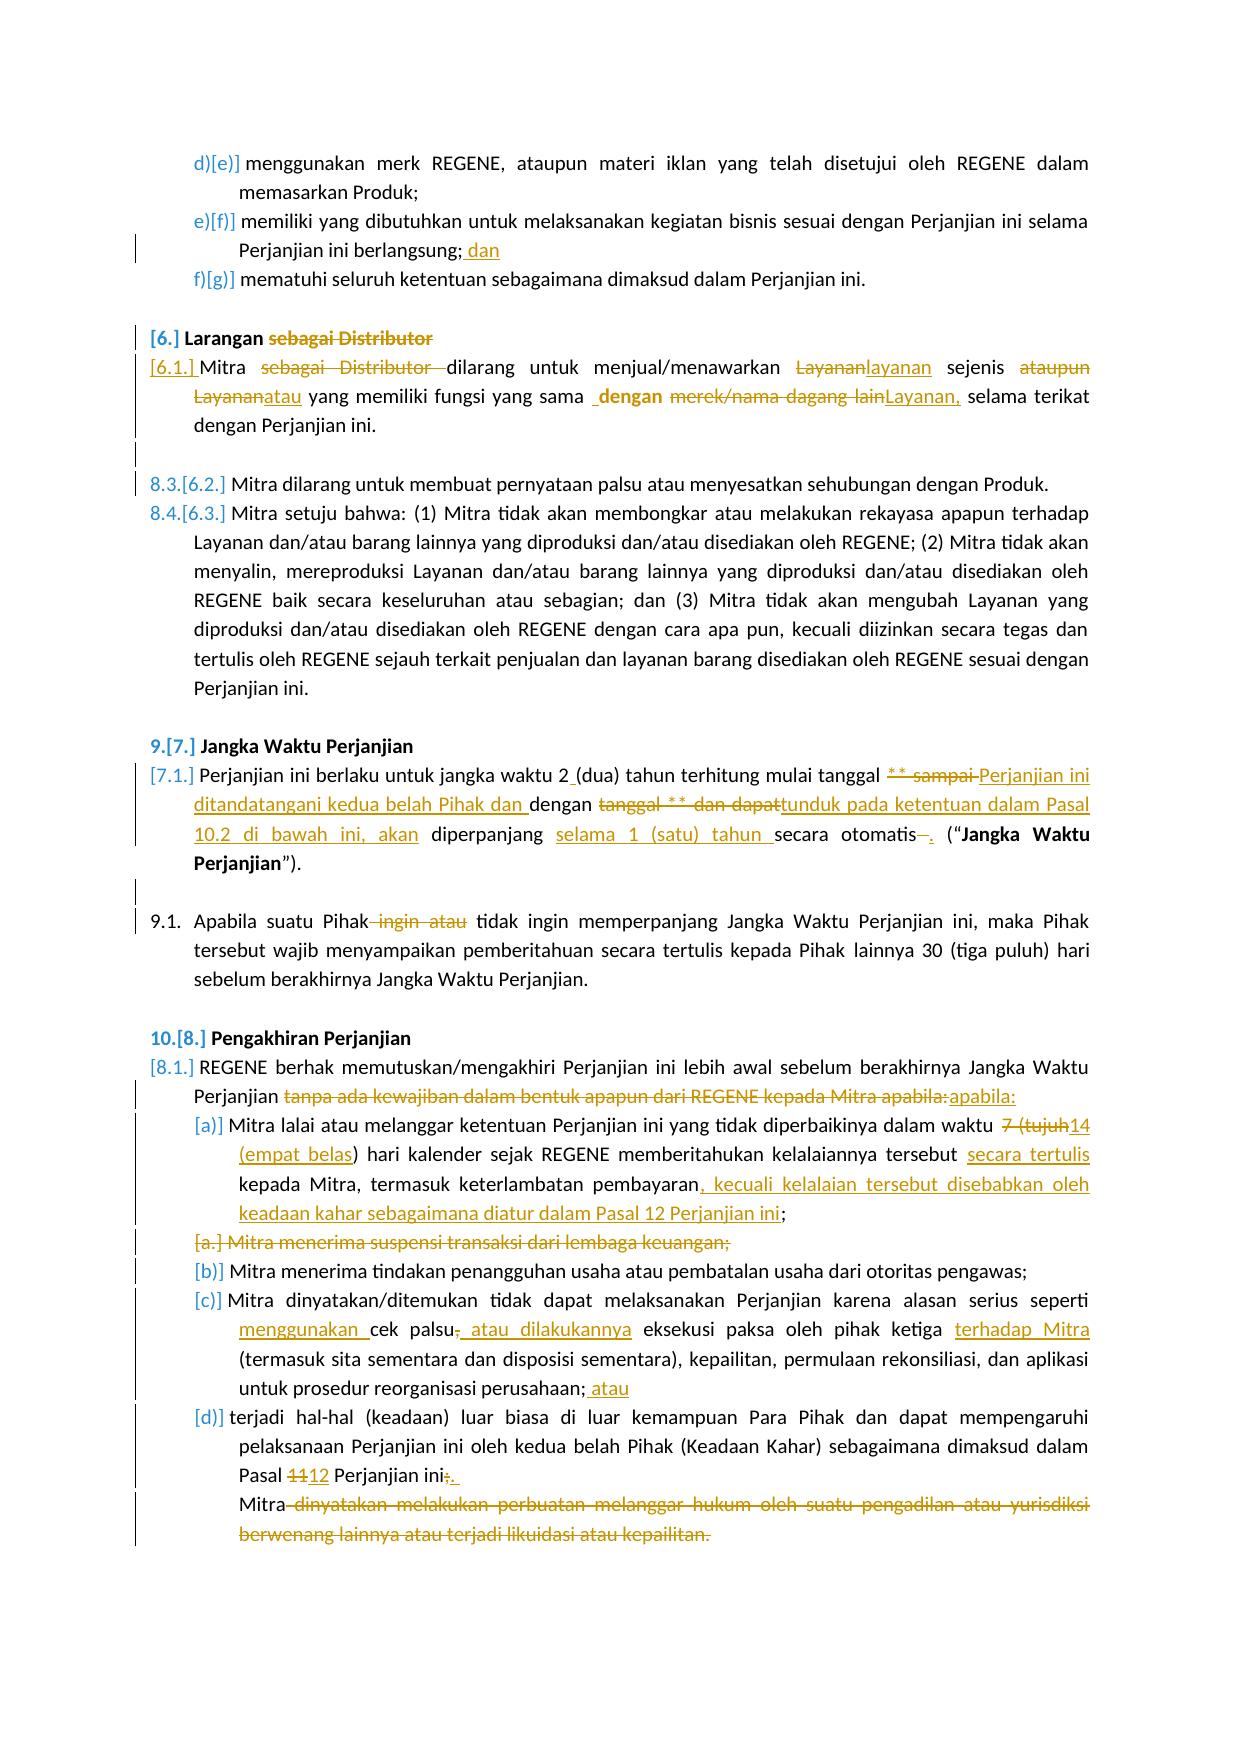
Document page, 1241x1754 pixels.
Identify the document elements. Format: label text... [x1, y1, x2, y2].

list REGENE berhak memutuskan/mengakhiri Perjanjian ini lebih awal sebelum berakhirnya Jangka Waktu Perjanjian [150, 1054, 1090, 1109]
list Mitra lalai atau melanggar ketentuan Perjanjian ini yang tidak diperbaikinya dalam waktu ) hari kalender sejak REGENE memberitahukan kelalaiannya tersebut kepada Mitra, termasuk keterlambatan pembayaran; [194, 1112, 1090, 1225]
list mematuhi seluruh ketentuan sebagaimana dimaksud dalam Perjanjian ini. [194, 267, 1090, 292]
list Mitra dinyatakan/ditemukan tidak dapat melaksanakan Perjanjian karena alasan serius seperti cek palsu eksekusi paksa oleh pihak ketiga (termasuk sita sementara dan disposisi sementara), kepailitan, permulaan rekonsiliasi, dan aplikasi untuk prosedur reorganisasi perusahaan; [194, 1287, 1090, 1400]
list terjadi hal-hal (keadaan) luar biasa di luar kemampuan Para Pihak dan dapat mempengaruhi pelaksanaan Perjanjian ini oleh kedua belah Pihak (Keadaan Kahar) sebagaimana dimaksud dalam Pasal Perjanjian ini [194, 1404, 1090, 1488]
list Jangka Waktu Perjanjian [150, 733, 1090, 759]
list menggunakan merk REGENE, ataupun materi iklan yang telah disetujui oleh REGENE dalam memasarkan Produk; [194, 150, 1090, 204]
list memiliki yang dibutuhkan untuk melaksanakan kegiatan bisnis sesuai dengan Perjanjian ini selama Perjanjian ini berlangsung; [194, 208, 1090, 263]
list Mitra dilarang untuk membuat pernyataan palsu atau menyesatkan sehubungan dengan Produk. [150, 471, 1090, 496]
list Pengakhiran Perjanjian [150, 1025, 1090, 1050]
list Mitra setuju bahwa: (1) Mitra tidak akan membongkar atau melakukan rekayasa apapun terhadap Layanan dan/atau barang lainnya yang diproduksi dan/atau disediakan oleh REGENE; (2) Mitra tidak akan menyalin, mereproduksi Layanan dan/atau barang lainnya yang diproduksi dan/atau disediakan oleh REGENE baik secara keseluruhan atau sebagian; dan (3) Mitra tidak akan mengubah Layanan yang diproduksi dan/atau disediakan oleh REGENE dengan cara apa pun, kecuali diizinkan secara tegas dan tertulis oleh REGENE sejauh terkait penjualan dan layanan barang disediakan oleh REGENE sesuai dengan Perjanjian ini. [150, 500, 1090, 700]
list Mitra menerima tindakan penangguhan usaha atau pembatalan usaha dari otoritas pengawas; [194, 1258, 1090, 1284]
list Larangan [150, 325, 1090, 350]
list Perjanjian ini berlaku untuk jangka waktu 2(dua) tahun terhitung mulai tanggal dengan diperpanjang secara otomatis (“Jangka Waktu Perjanjian”). [150, 762, 1090, 875]
list Apabila suatu Pihak tidak ingin memperpanjang Jangka Waktu Perjanjian ini, maka Pihak tersebut wajib menyampaikan pemberitahuan secara tertulis kepada Pihak lainnya 30 (tiga puluh) hari sebelum berakhirnya Jangka Waktu Perjanjian. [150, 908, 1090, 992]
list Mitra dilarang untuk menjual/menawarkan sejenis yang memiliki fungsi yang sama dengan selama terikat dengan Perjanjian ini. [150, 354, 1090, 438]
